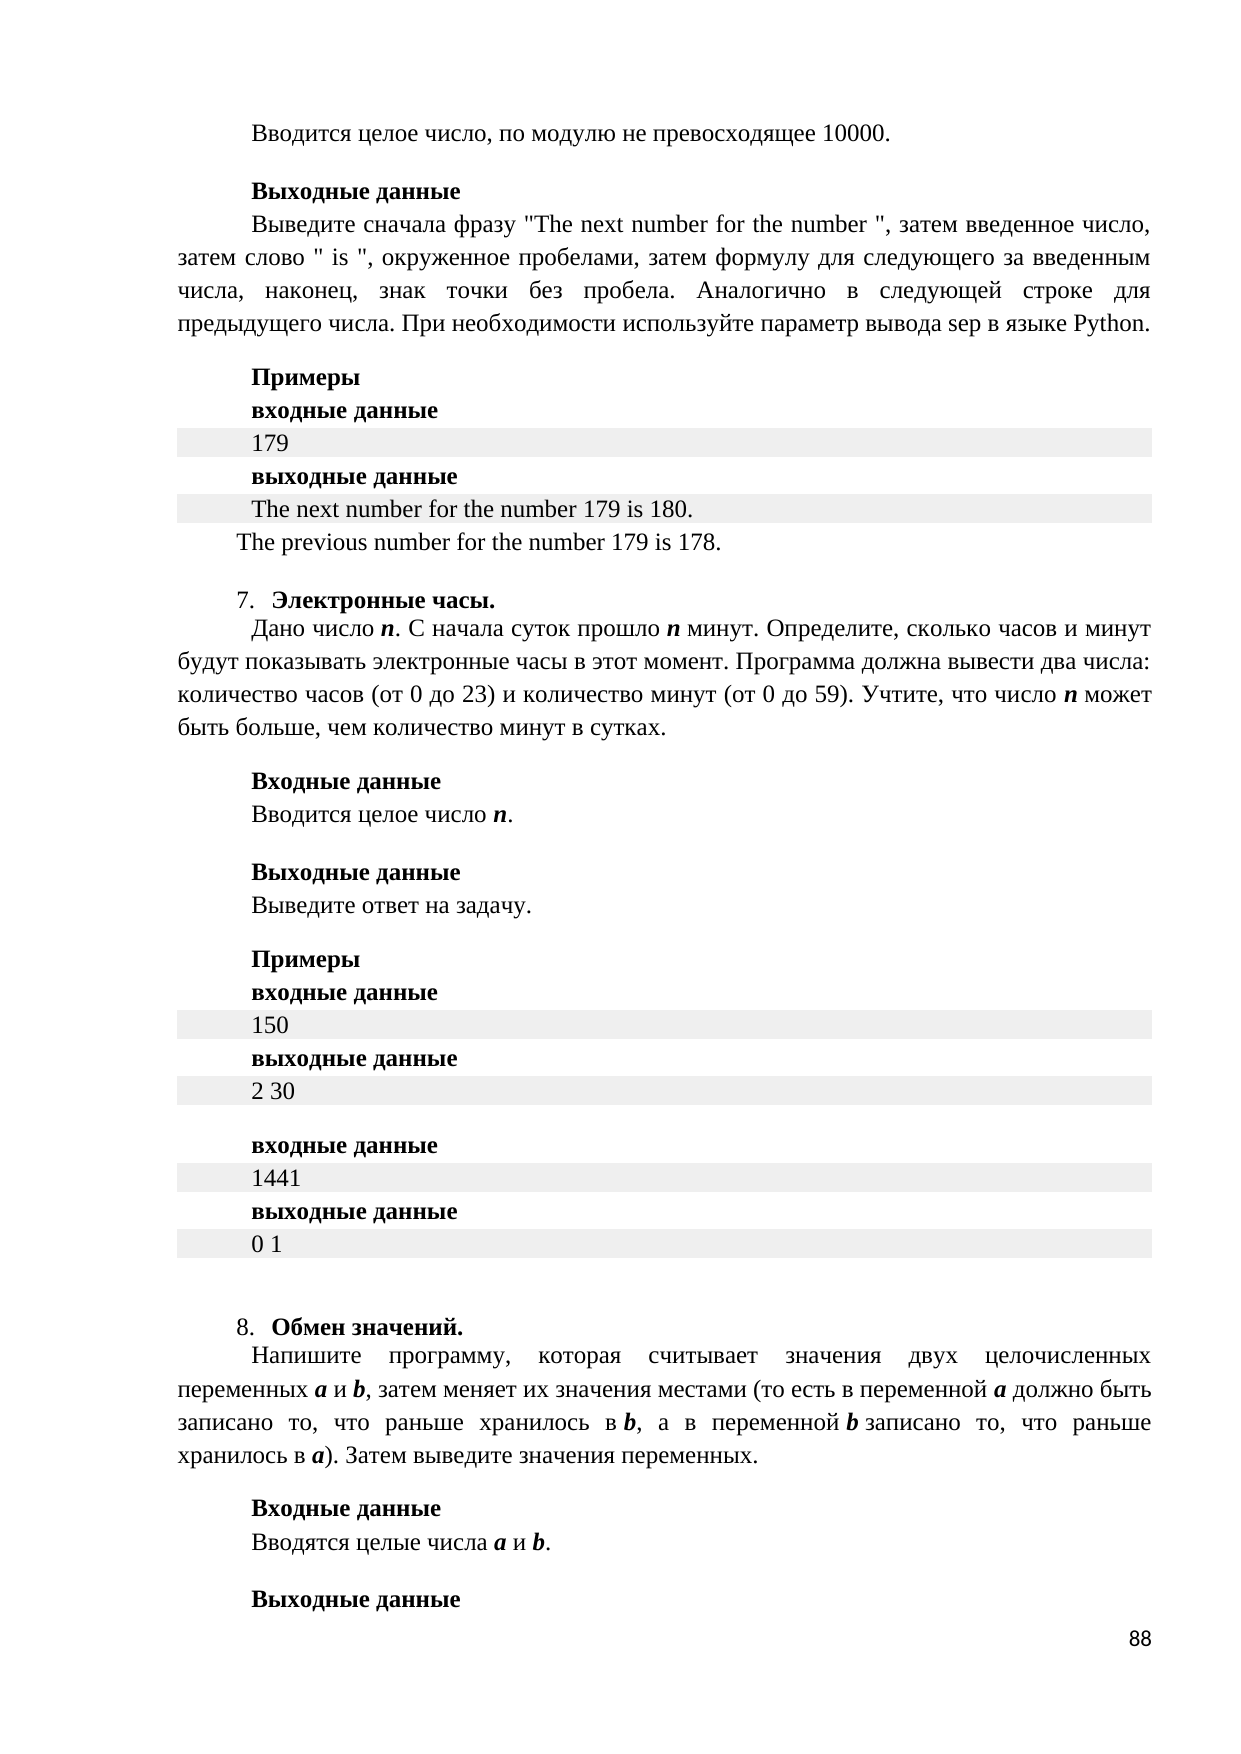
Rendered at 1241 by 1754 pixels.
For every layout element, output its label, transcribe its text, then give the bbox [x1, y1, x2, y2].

text The next number for the number 179 is 180. [177, 494, 1152, 523]
text 150 [177, 1010, 1152, 1039]
text 0 1 [177, 1229, 1152, 1258]
text Выведите ответ на задачу. [177, 890, 1152, 919]
text Вводятся целые числа a и b. [177, 1527, 1152, 1555]
text 179 [177, 428, 1152, 457]
text Вводится целое число, по модулю не превосходящее 10000. [177, 118, 1152, 147]
list Электронные часы. [177, 585, 1152, 613]
text Вводится целое число n. [177, 799, 1152, 828]
text Примеры [177, 944, 1152, 973]
text The previous number for the number 179 is 178. [236, 527, 1152, 556]
text входные данные [177, 977, 1152, 1006]
text выходные данные [177, 1196, 1152, 1225]
text 2 30 [177, 1076, 1152, 1105]
text Дано число n. С начала суток прошло n минут. Определите, сколько часов и минут будут показывать электронные часы в этот момент. Программа должна вывести два числа: количество часов (от 0 до 23) и количество минут (от 0 до 59). Учтите, что число n может быть больше, чем количество минут в сутках. [177, 613, 1152, 741]
text Выходные данные [177, 1584, 1152, 1613]
text входные данные [177, 1130, 1152, 1159]
text Входные данные [177, 1493, 1152, 1522]
text 1441 [177, 1163, 1152, 1192]
text Входные данные [177, 766, 1152, 795]
text Примеры [177, 362, 1152, 391]
text входные данные [177, 395, 1152, 424]
text выходные данные [177, 1043, 1152, 1072]
text Выведите сначала фразу "The next number for the number ", затем введенное число, затем слово " is ", окруженное пробелами, затем формулу для следующего за введенным числа, наконец, знак точки без пробела. Аналогично в следующей строке для предыдущего числа. При необходимости используйте параметр вывода sep в языке Python. [177, 209, 1152, 337]
text Выходные данные [177, 857, 1152, 886]
text Выходные данные [177, 176, 1152, 205]
text Напишите программу, которая считывает значения двух целочисленных переменных a и b, затем меняет их значения местами (то есть в переменной a должно быть записано то, что раньше хранилось в b, а в переменной b записано то, что раньше хранилось в a). Затем выведите значения переменных. [177, 1341, 1152, 1468]
text выходные данные [177, 461, 1152, 490]
list Обмен значений. [177, 1312, 1152, 1341]
